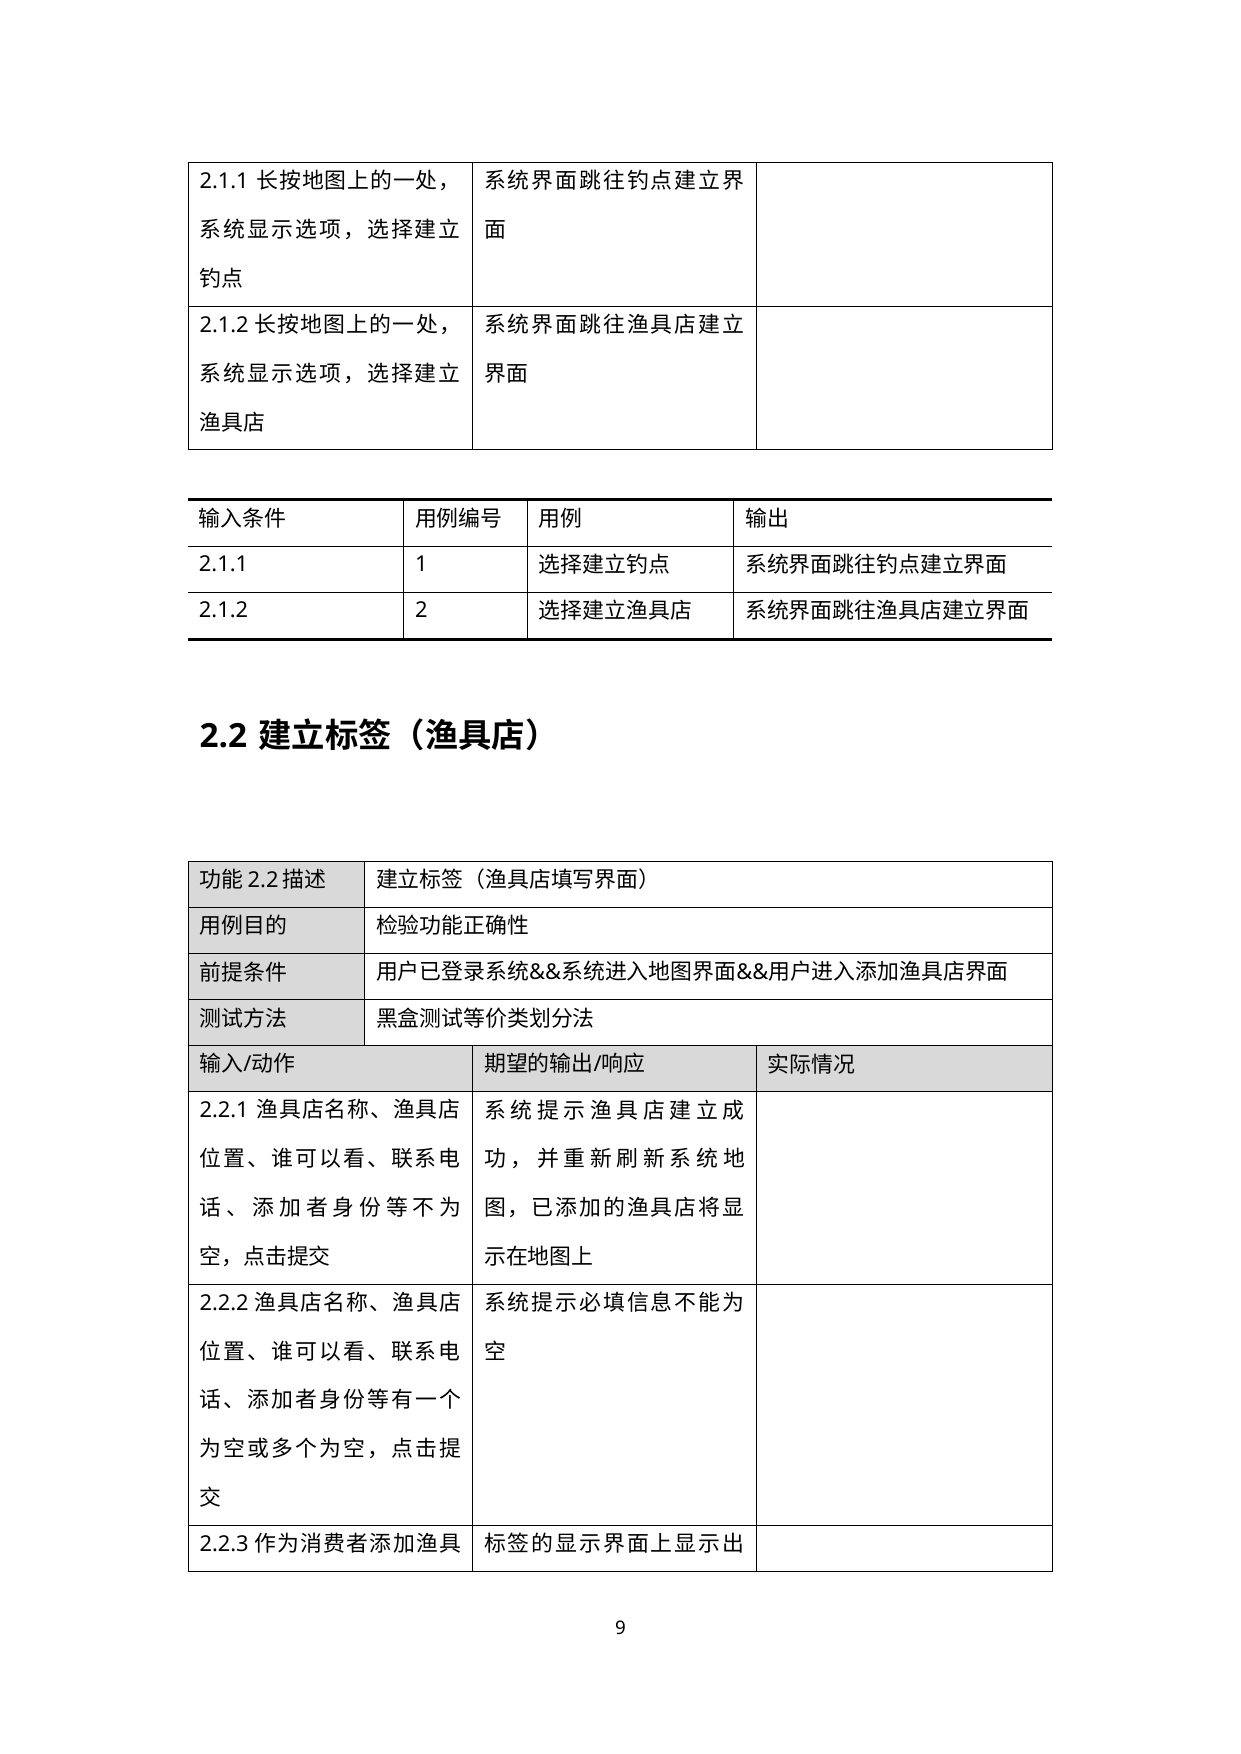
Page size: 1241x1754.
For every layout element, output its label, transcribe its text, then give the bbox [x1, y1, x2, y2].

table_cell [757, 1285, 1052, 1524]
table_cell 实际情况 [757, 1046, 1052, 1091]
table_cell 系统提示必填信息不能为空 [473, 1285, 756, 1524]
table_cell [757, 307, 1052, 449]
table_cell [757, 1092, 1052, 1283]
table_header 输出 [734, 501, 1052, 546]
table_cell 2 [404, 593, 527, 638]
table_cell 2.1.1 长按地图上的一处，系统显示选项，选择建立钓点 [189, 163, 472, 306]
table_cell 2.2.1 渔具店名称、渔具店位置、谁可以看、联系电话、添加者身份等不为空，点击提交 [189, 1092, 472, 1283]
table_cell 1 [404, 547, 527, 592]
table_cell 系统界面跳往渔具店建立界面 [734, 593, 1052, 638]
table_header 建立标签（渔具店填写界面） [365, 862, 1052, 907]
table_cell 用例目的 [189, 908, 364, 953]
table_cell 2.1.2长按地图上的一处，系统显示选项，选择建立渔具店 [189, 307, 472, 449]
table_cell [757, 1526, 1052, 1571]
table_cell 系统提示渔具店建立成功，并重新刷新系统地图，已添加的渔具店将显示在地图上 [473, 1092, 756, 1283]
subtitle 建立标签（渔具店） [199, 701, 1053, 766]
table_cell [757, 163, 1052, 306]
table_cell 系统界面跳往钓点建立界面 [734, 547, 1052, 592]
table_header 用例 [528, 501, 733, 546]
table_cell 期望的输出/响应 [473, 1046, 756, 1091]
table_cell 系统界面跳往渔具店建立界面 [473, 307, 756, 449]
table_cell 2.1.2 [188, 593, 403, 638]
table_cell 选择建立钓点 [528, 547, 733, 592]
table_cell 选择建立渔具店 [528, 593, 733, 638]
table_cell 检验功能正确性 [365, 908, 1052, 953]
table_cell 2.2.2渔具店名称、渔具店位置、谁可以看、联系电话、添加者身份等有一个为空或多个为空，点击提交 [189, 1285, 472, 1524]
table_cell 2.1.1 [188, 547, 403, 592]
table_cell 2.2.3作为消费者添加渔具店 [189, 1526, 472, 1571]
table_header 功能2.2描述 [189, 862, 364, 907]
table_cell 用户已登录系统&&系统进入地图界面&&用户进入添加渔具店界面 [365, 954, 1052, 999]
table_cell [473, 1526, 756, 1571]
table_cell 前提条件 [189, 954, 364, 999]
table_header 用例编号 [404, 501, 527, 546]
table_cell 系统界面跳往钓点建立界面 [473, 163, 756, 306]
table_cell 输入/动作 [189, 1046, 472, 1091]
table_cell 黑盒测试等价类划分法 [365, 1000, 1052, 1045]
table_cell 测试方法 [189, 1000, 364, 1045]
table_header 输入条件 [188, 501, 403, 546]
